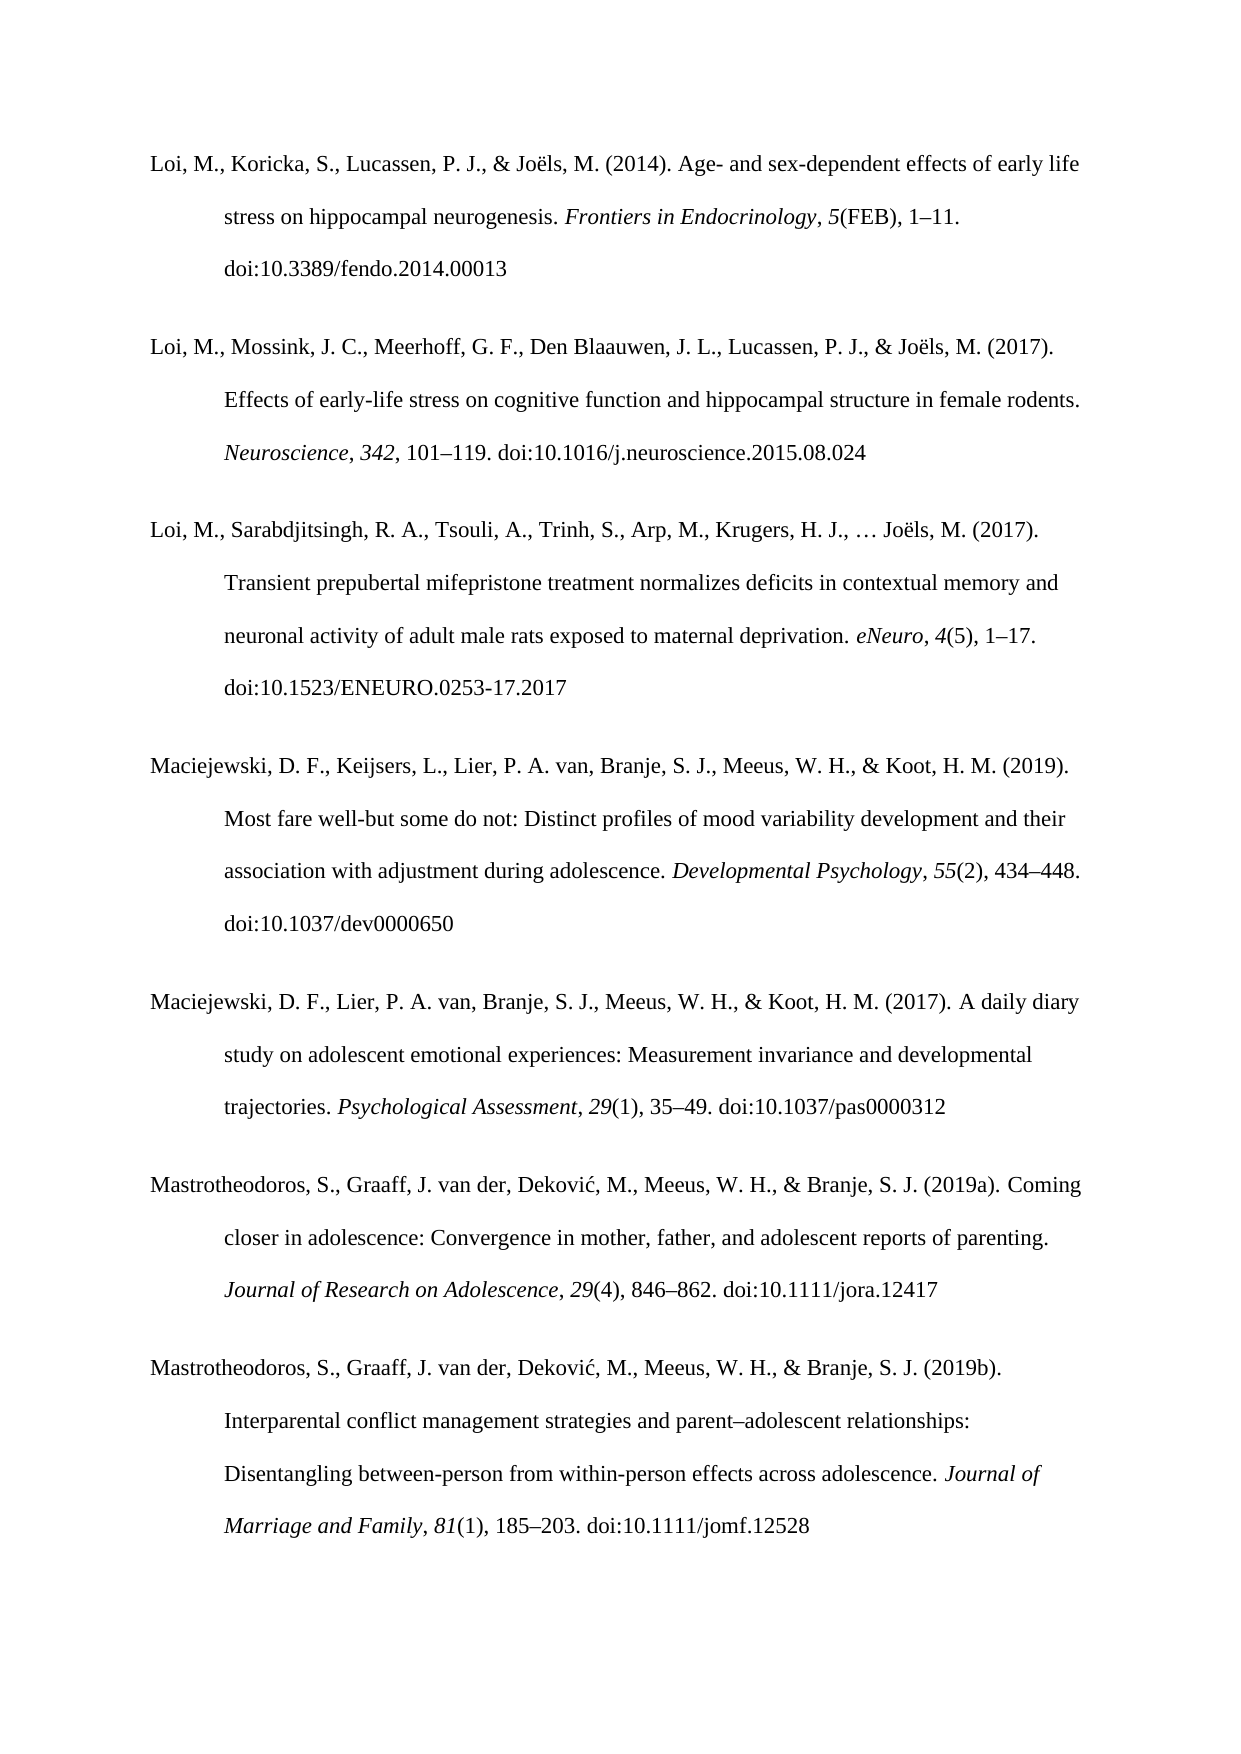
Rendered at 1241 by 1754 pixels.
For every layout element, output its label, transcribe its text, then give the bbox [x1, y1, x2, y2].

text Mastrotheodoros, S., Graaff, J. van der, Deković, M., Meeus, W. H., & Branje, S. J. (2019a). Coming closer in adolescence: Convergence in mother, father, and adolescent reports of parenting. Journal of Research on Adolescence, 29(4), 846–862. doi:10.1111/jora.12417 [150, 1171, 1090, 1303]
text Maciejewski, D. F., Lier, P. A. van, Branje, S. J., Meeus, W. H., & Koot, H. M. (2017). A daily diary study on adolescent emotional experiences: Measurement invariance and developmental trajectories. Psychological Assessment, 29(1), 35–49. doi:10.1037/pas0000312 [150, 988, 1090, 1120]
text Maciejewski, D. F., Keijsers, L., Lier, P. A. van, Branje, S. J., Meeus, W. H., & Koot, H. M. (2019). Most fare well-but some do not: Distinct profiles of mood variability development and their association with adjustment during adolescence. Developmental Psychology, 55(2), 434–448. doi:10.1037/dev0000650 [150, 752, 1090, 937]
text Loi, M., Mossink, J. C., Meerhoff, G. F., Den Blaauwen, J. L., Lucassen, P. J., & Joëls, M. (2017). Effects of early-life stress on cognitive function and hippocampal structure in female rodents. Neuroscience, 342, 101–119. doi:10.1016/j.neuroscience.2015.08.024 [150, 333, 1090, 465]
text Loi, M., Koricka, S., Lucassen, P. J., & Joëls, M. (2014). Age- and sex-dependent effects of early life stress on hippocampal neurogenesis. Frontiers in Endocrinology, 5(FEB), 1–11. doi:10.3389/fendo.2014.00013 [150, 150, 1090, 282]
text Mastrotheodoros, S., Graaff, J. van der, Deković, M., Meeus, W. H., & Branje, S. J. (2019b). Interparental conflict management strategies and parent–adolescent relationships: Disentangling between-person from within-person effects across adolescence. Journal of Marriage and Family, 81(1), 185–203. doi:10.1111/jomf.12528 [150, 1354, 1090, 1539]
text Loi, M., Sarabdjitsingh, R. A., Tsouli, A., Trinh, S., Arp, M., Krugers, H. J., … Joëls, M. (2017). Transient prepubertal mifepristone treatment normalizes deficits in contextual memory and neuronal activity of adult male rats exposed to maternal deprivation. eNeuro, 4(5), 1–17. doi:10.1523/ENEURO.0253-17.2017 [150, 516, 1090, 701]
